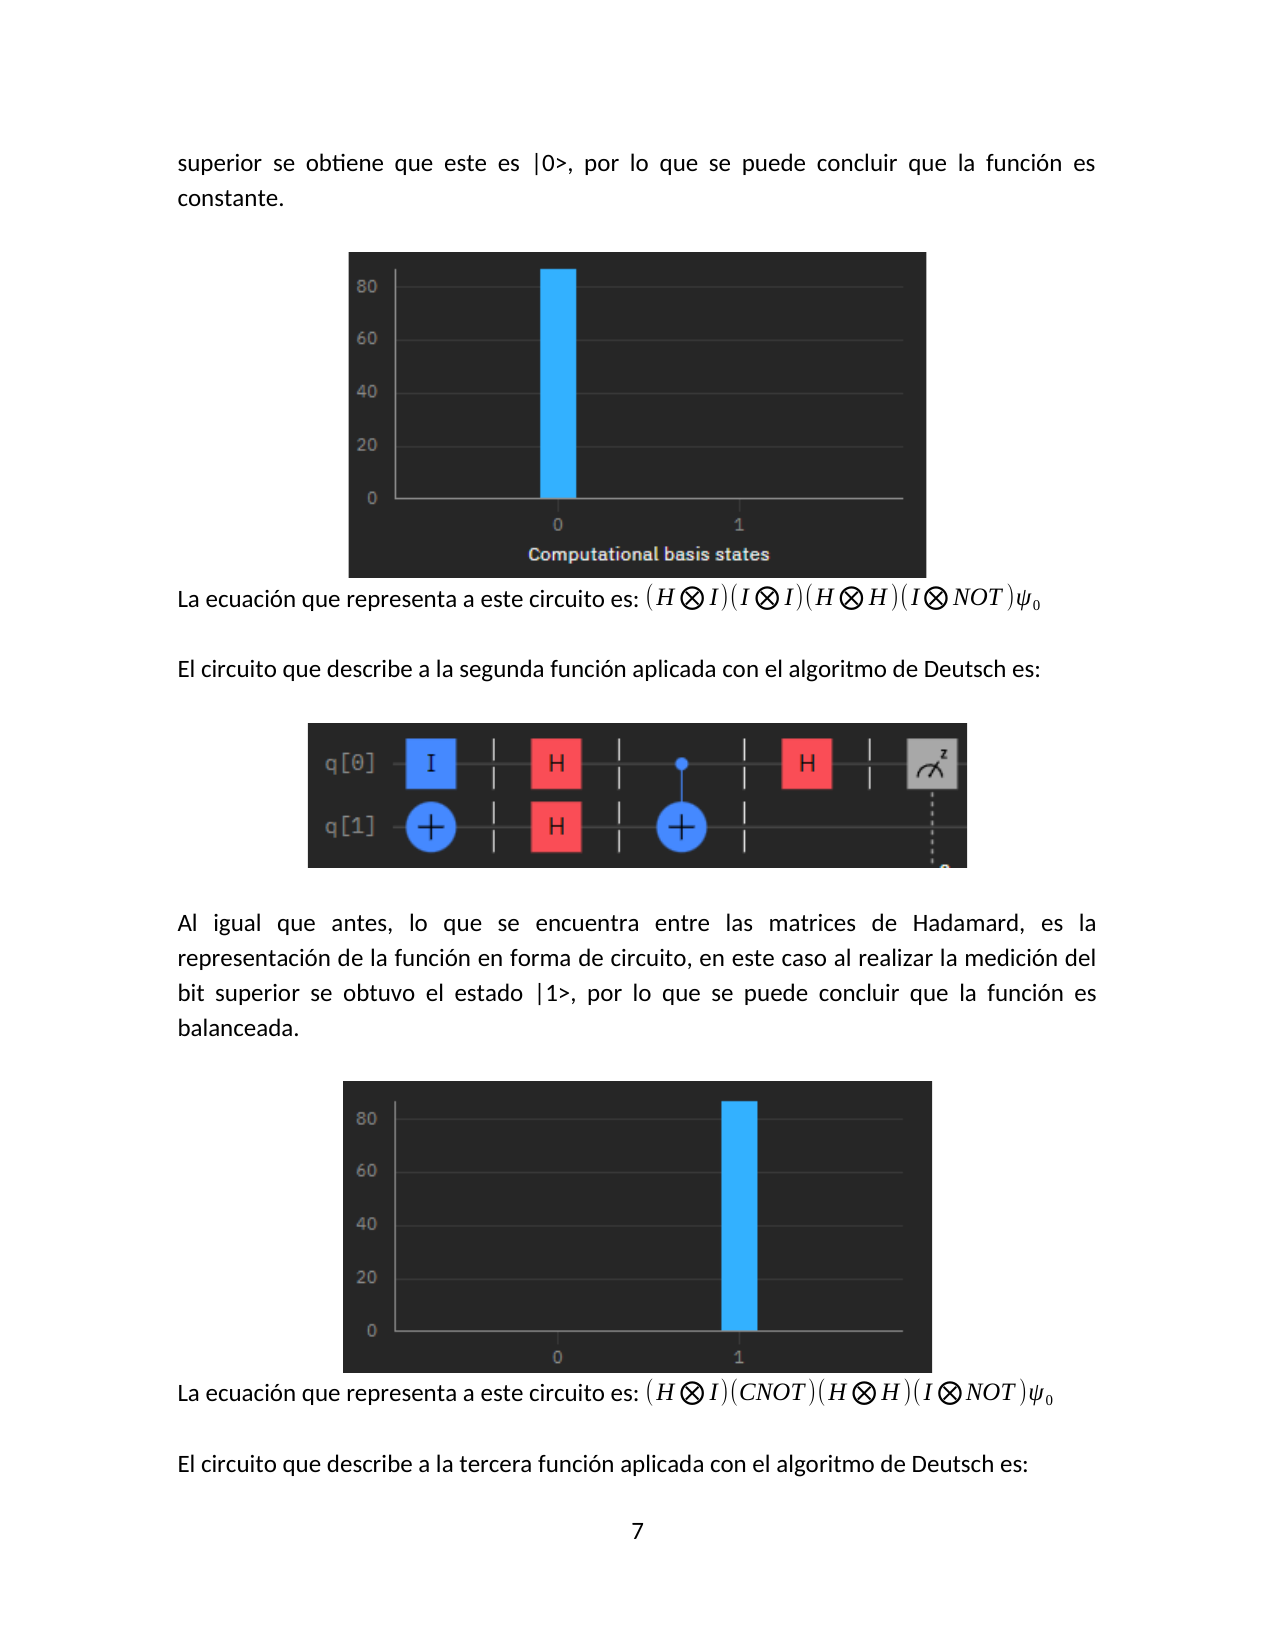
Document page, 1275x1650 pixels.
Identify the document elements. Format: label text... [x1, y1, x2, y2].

text El circuito que describe a la tercera función aplicada con el algoritmo de Deutsch es: [177, 1448, 1098, 1479]
picture [307, 723, 968, 868]
text Al igual que antes, lo que se encuentra entre las matrices de Hadamard, es la representación de la función en forma de circuito, en este caso al realizar la medición del bit superior se obtuvo el estado |1>, por lo que se puede concluir que la función es balanceada. [177, 907, 1098, 1042]
text La ecuación que representa a este circuito es: [177, 1377, 1098, 1409]
text El circuito que describe a la segunda función aplicada con el algoritmo de Deutsch es: [177, 653, 1098, 684]
text La ecuación que representa a este circuito es: [177, 582, 1098, 614]
picture [343, 1081, 933, 1373]
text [177, 148, 1098, 213]
picture [348, 252, 927, 578]
